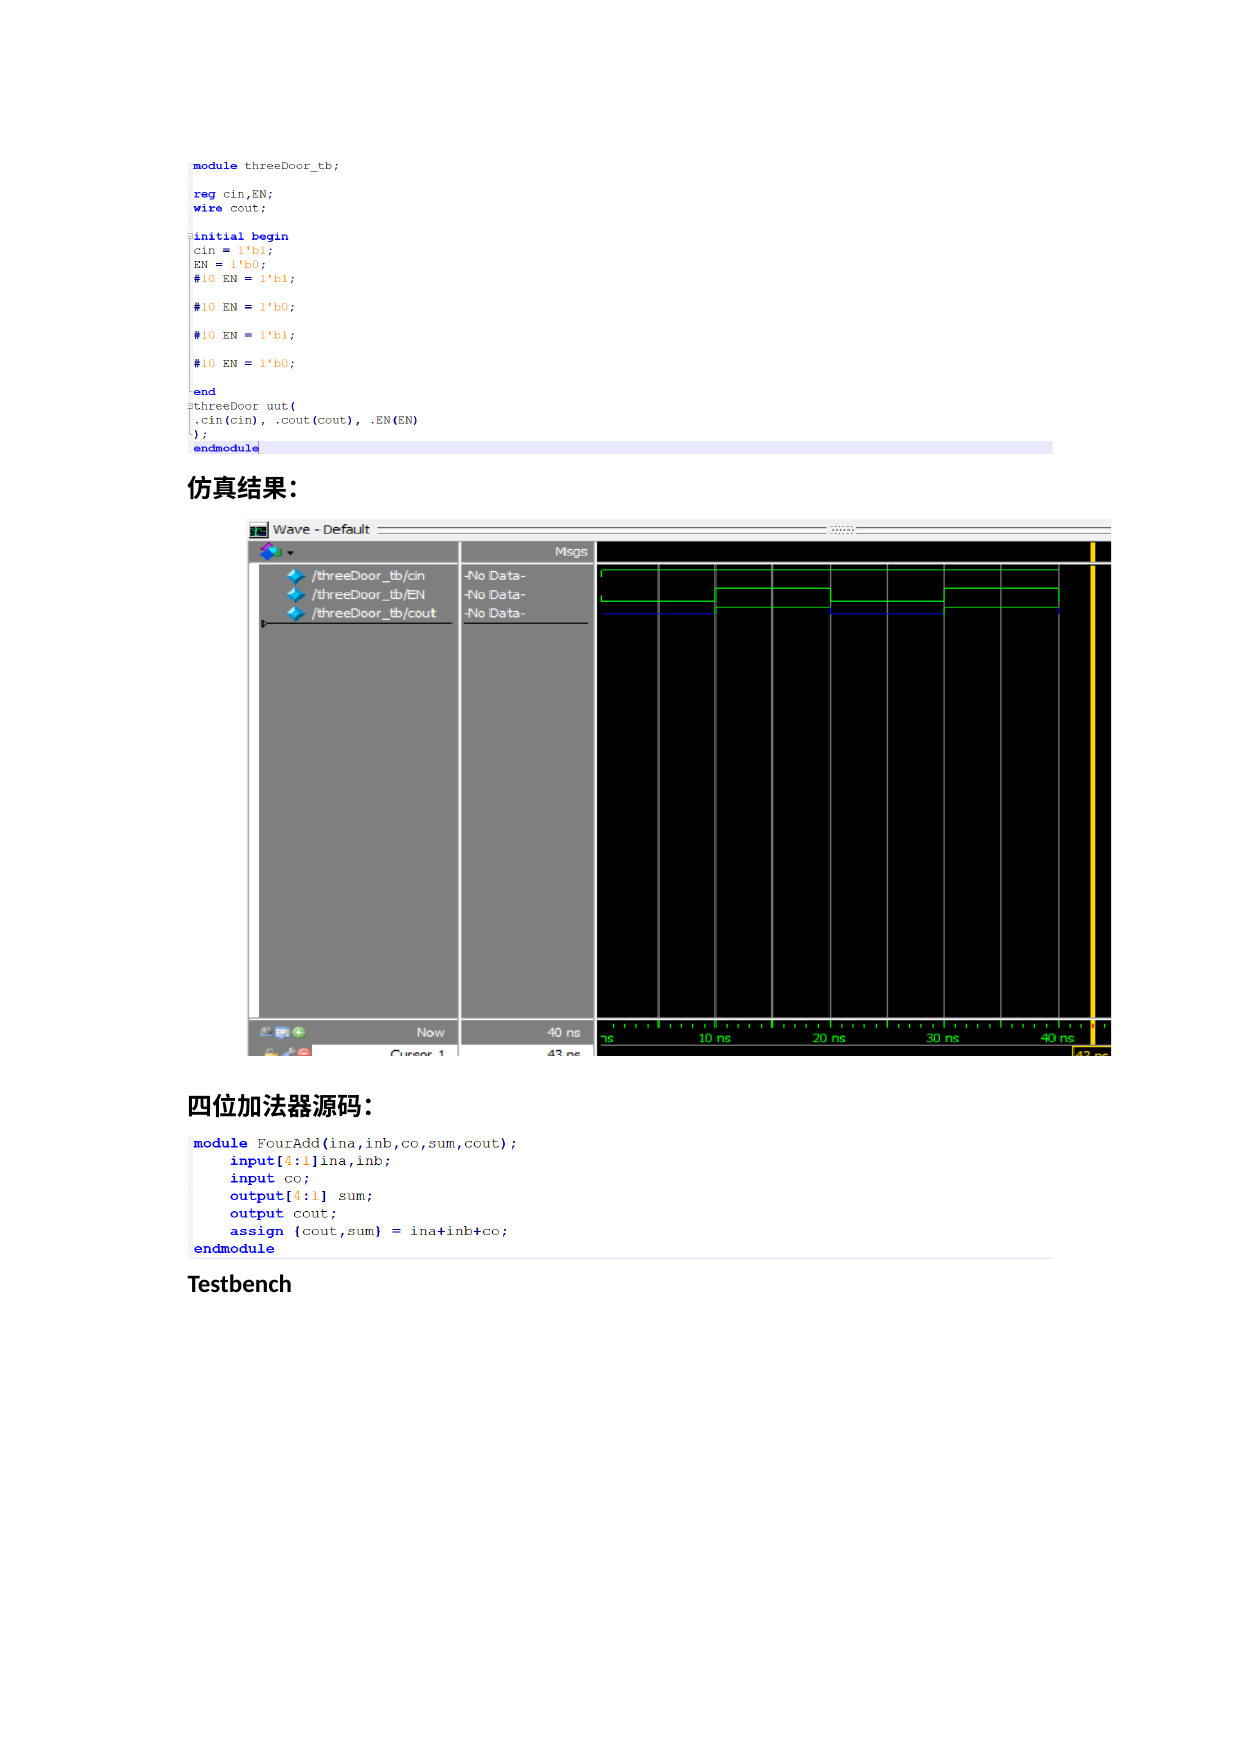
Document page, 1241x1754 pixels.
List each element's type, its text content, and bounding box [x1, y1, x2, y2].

picture [245, 519, 1112, 1056]
picture [187, 162, 1053, 454]
text 仿真结果： [187, 454, 1053, 519]
text Testbench [187, 1267, 1053, 1299]
text 四位加法器源码： [187, 1072, 1053, 1137]
picture [187, 1137, 1053, 1259]
